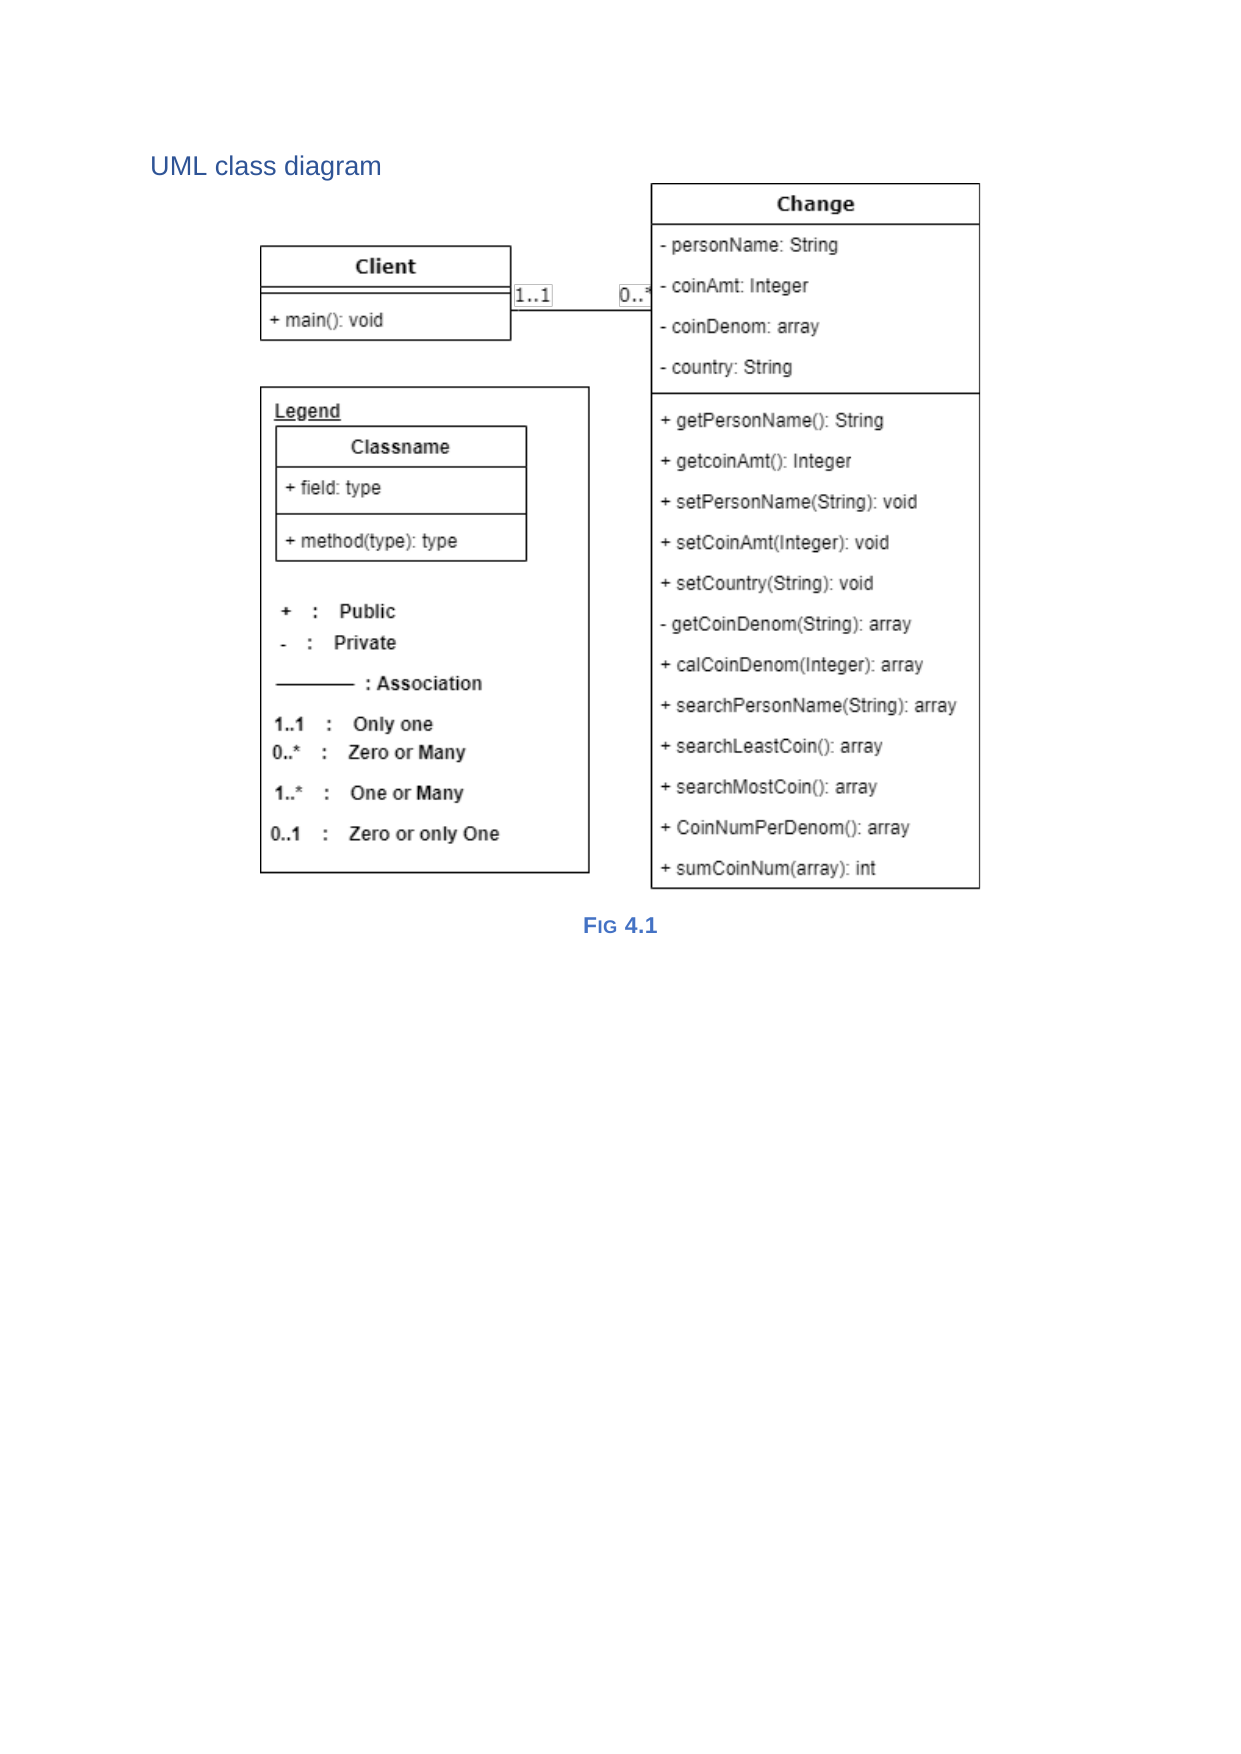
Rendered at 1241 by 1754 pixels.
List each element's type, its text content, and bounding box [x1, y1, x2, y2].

subtitle UML class diagram [150, 150, 1090, 181]
picture [260, 183, 980, 894]
text Fig 4.1 [150, 912, 1090, 938]
